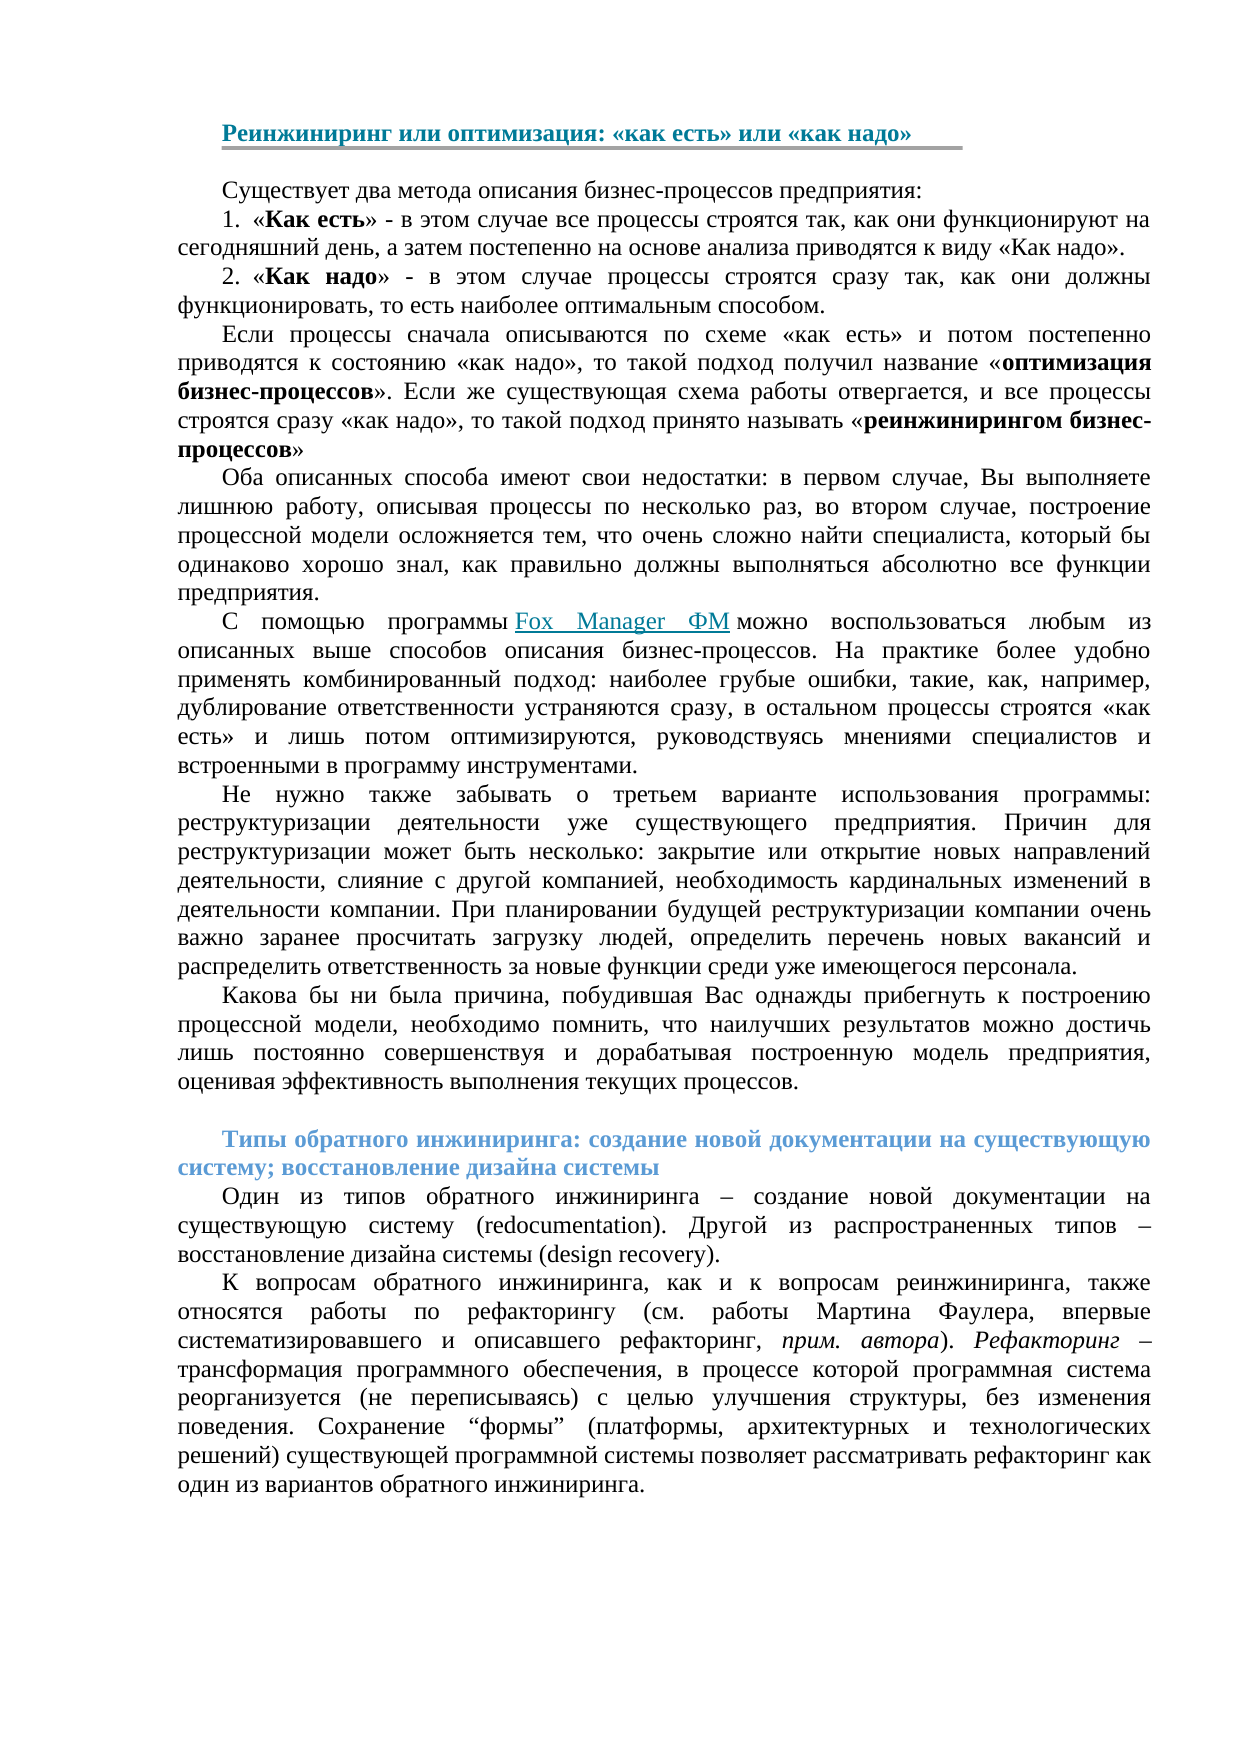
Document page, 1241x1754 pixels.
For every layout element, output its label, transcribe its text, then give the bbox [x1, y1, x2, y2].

text Не нужно также забывать о третьем варианте использования программы: реструктуризации деятельности уже существующего предприятия. Причин для реструктуризации может быть несколько: закрытие или открытие новых направлений деятельности, слияние с другой компанией, необходимость кардинальных изменений в деятельности компании. При планировании будущей реструктуризации компании очень важно заранее просчитать загрузку людей, определить перечень новых вакансий и распределить ответственность за новые функции среди уже имеющегося персонала. [177, 779, 1152, 980]
list «Как есть» - в этом случае все процессы строятся так, как они функционируют на сегодняшний день, а затем постепенно на основе анализа приводятся к виду «Как надо». [177, 204, 1152, 261]
text Один из типов обратного инжиниринга – создание новой документации на существующую систему (redocumentation). Другой из распространенных типов – восстановление дизайна системы (design recovery). [177, 1181, 1152, 1267]
text Какова бы ни была причина, побудившая Вас однажды прибегнуть к построению процессной модели, необходимо помнить, что наилучших результатов можно достичь лишь постоянно совершенствуя и дорабатывая построенную модель предприятия, оценивая эффективность выполнения текущих процессов. [177, 980, 1152, 1095]
text Если процессы сначала описываются по схеме «как есть» и потом постепенно приводятся к состоянию «как надо», то такой подход получил название «оптимизация бизнес-процессов». Если же существующая схема работы отвергается, и все процессы строятся сразу «как надо», то такой подход принято называть «реинжинирингом бизнес-процессов» [177, 319, 1152, 462]
subtitle Типы обратного инжиниринга: создание новой документации на существующую систему; восстановление дизайна системы [177, 1124, 1152, 1181]
subtitle Реинжиниринг или оптимизация: «как есть» или «как надо» [177, 118, 1152, 147]
text К вопросам обратного инжиниринга, как и к вопросам реинжиниринга, также относятся работы по рефакторингу (см. работы Мартина Фаулера, впервые систематизировавшего и описавшего рефакторинг, прим. автора). Рефакторинг – трансформация программного обеспечения, в процессе которой программная система реорганизуется (не переписываясь) с целью улучшения структуры, без изменения поведения. Сохранение “формы” (платформы, архитектурных и технологических решений) существующей программной системы позволяет рассматривать рефакторинг как один из вариантов обратного инжиниринга. [177, 1267, 1152, 1497]
text Существует два метода описания бизнес-процессов предприятия: [177, 175, 1152, 204]
picture [221, 145, 963, 150]
text Оба описанных способа имеют свои недостатки: в первом случае, Вы выполняете лишнюю работу, описывая процессы по несколько раз, во втором случае, построение процессной модели осложняется тем, что очень сложно найти специалиста, который бы одинаково хорошо знал, как правильно должны выполняться абсолютно все функции предприятия. [177, 462, 1152, 606]
list «Как надо» - в этом случае процессы строятся сразу так, как они должны функционировать, то есть наиболее оптимальным способом. [177, 261, 1152, 319]
text С помощью программы Fox Manager ФМ можно воспользоваться любым из описанных выше способов описания бизнес-процессов. На практике более удобно применять комбинированный подход: наиболее грубые ошибки, такие, как, например, дублирование ответственности устраняются сразу, в остальном процессы строятся «как есть» и лишь потом оптимизируются, руководствуясь мнениями специалистов и встроенными в программу инструментами. [177, 606, 1152, 779]
